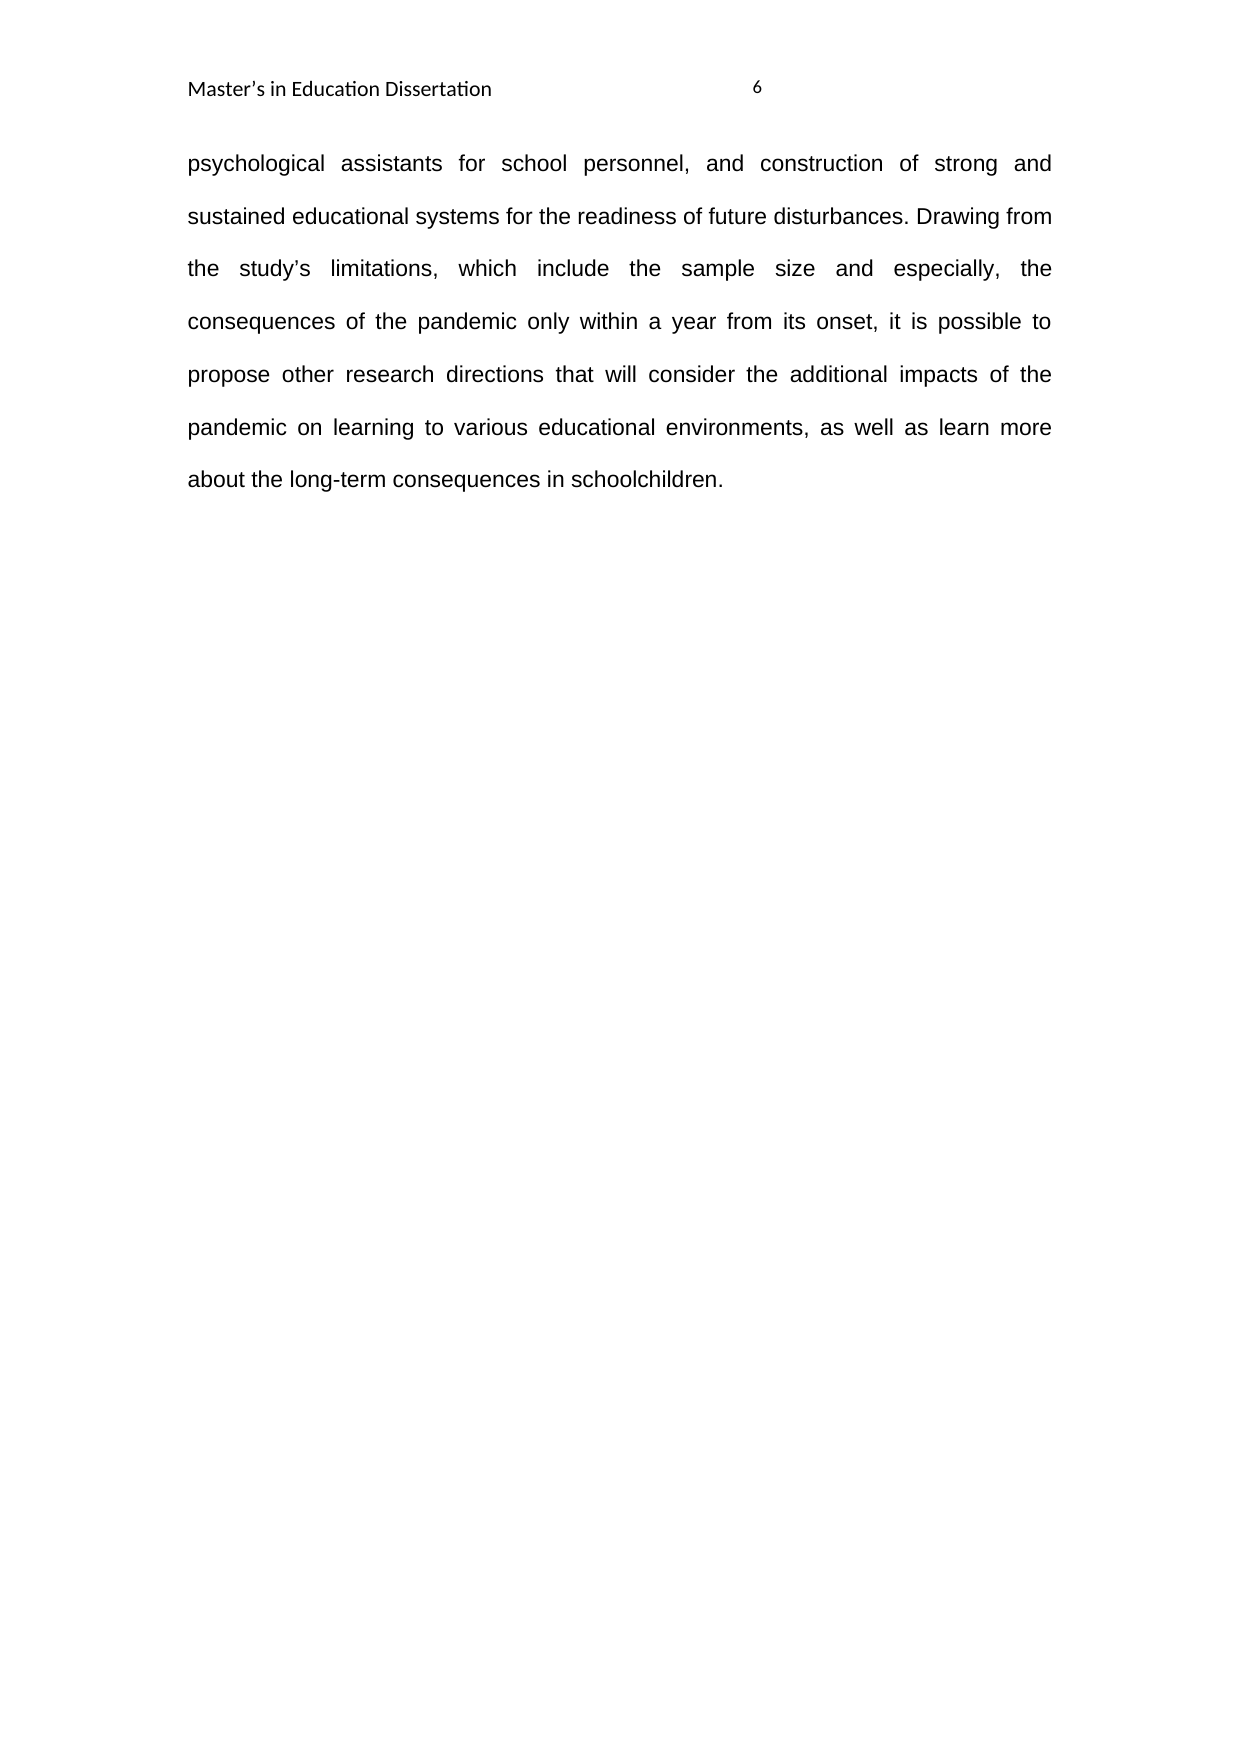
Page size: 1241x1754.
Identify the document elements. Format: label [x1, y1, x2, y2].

text [187, 150, 1053, 493]
